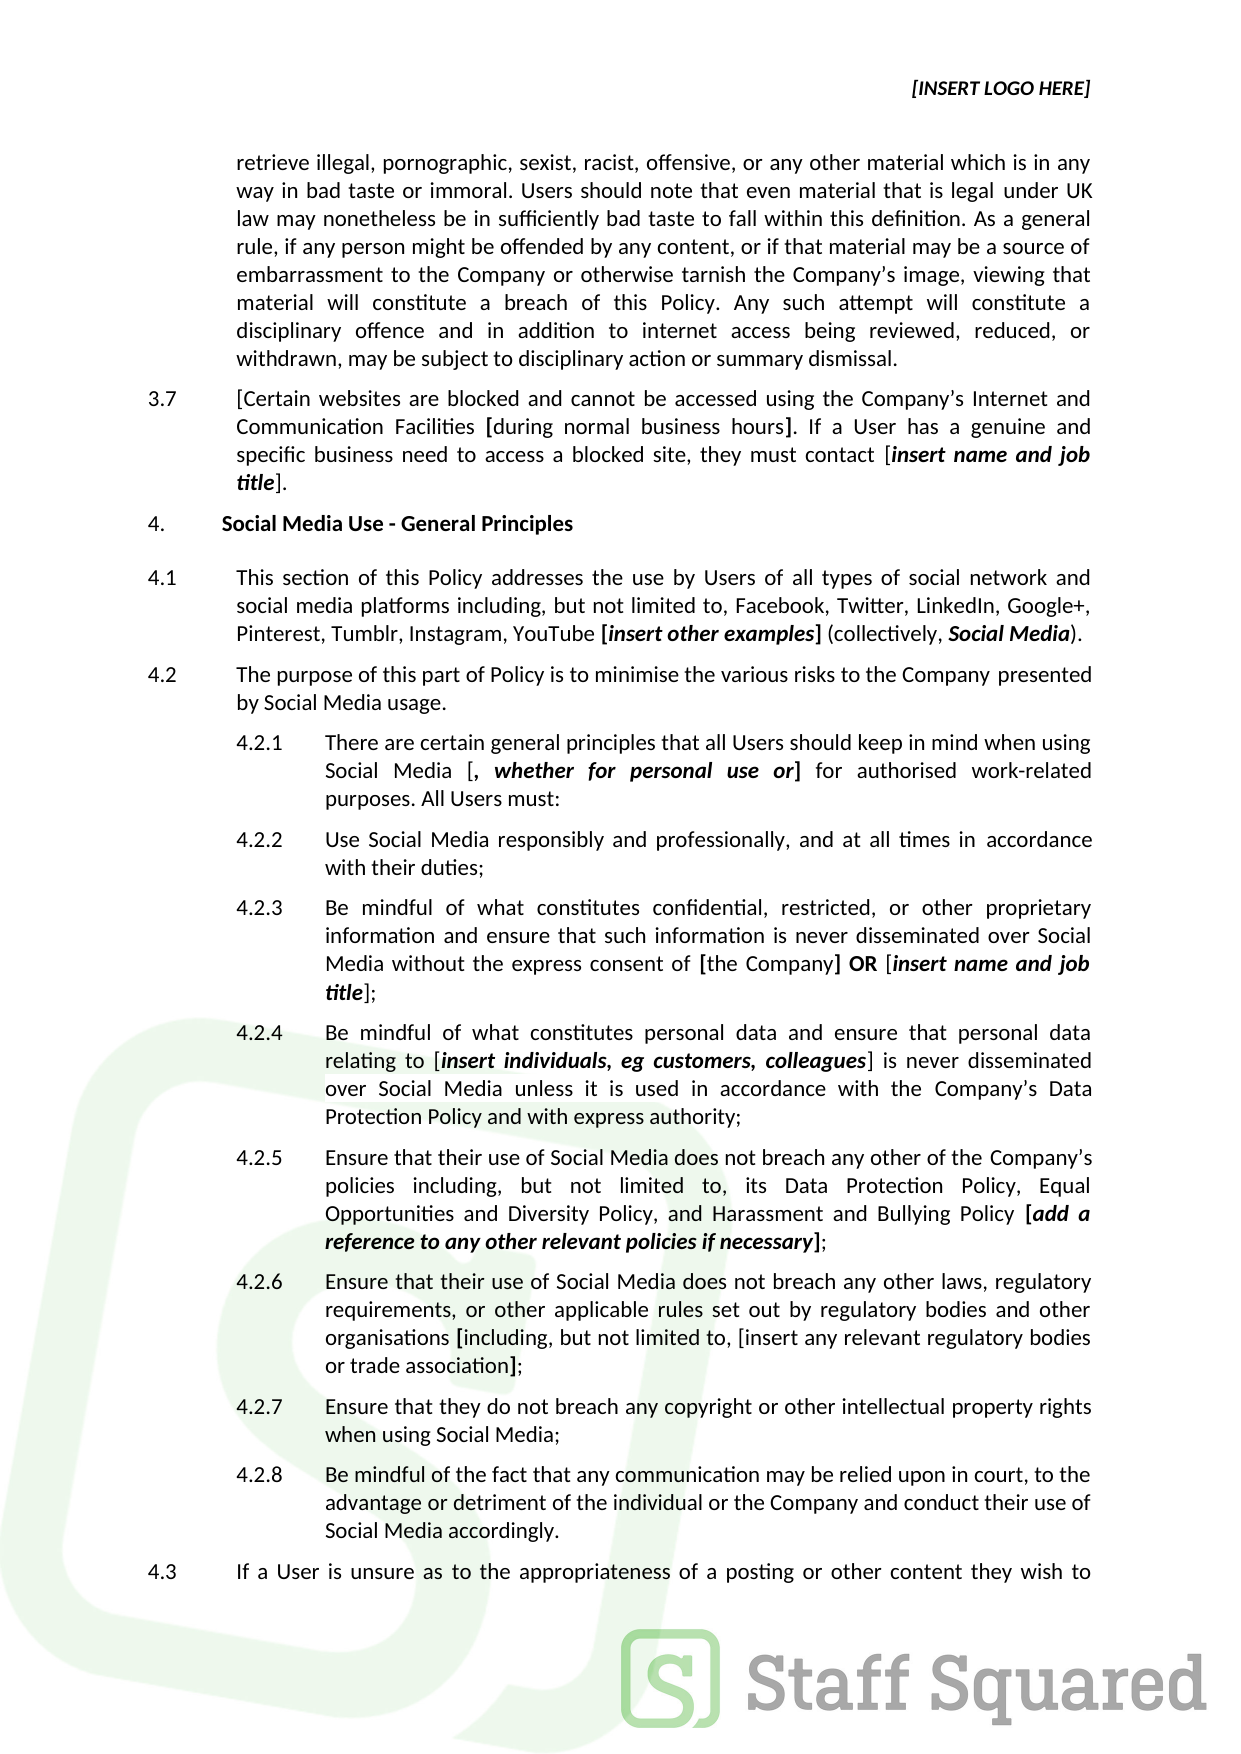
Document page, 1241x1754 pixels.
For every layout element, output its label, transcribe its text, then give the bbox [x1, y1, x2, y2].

picture [0, 0, 1241, 1754]
list Social Media Use - General Principles [148, 509, 1092, 563]
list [148, 1557, 1092, 1585]
list [Certain websites are blocked and cannot be accessed using the Company’s Internet and Communication Facilities [during normal business hours]. If a User has a genuine and specific business need to access a blocked site, they must contact [insert name and job title]. [148, 384, 1092, 496]
list Ensure that their use of Social Media does not breach any other laws, regulatory requirements, or other applicable rules set out by regulatory bodies and other organisations [including, but not limited to, [insert any relevant regulatory bodies or trade association]; [236, 1267, 1092, 1379]
list There are certain general principles that all Users should keep in mind when using Social Media [, whether for personal use or] for authorised work-related purposes. All Users must: [236, 728, 1092, 812]
list Ensure that they do not breach any copyright or other intellectual property rights when using Social Media; [236, 1392, 1092, 1448]
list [148, 148, 1092, 372]
list Use Social Media responsibly and professionally, and at all times in accordance with their duties; [236, 825, 1092, 881]
list Be mindful of what constitutes confidential, restricted, or other proprietary information and ensure that such information is never disseminated over Social Media without the express consent of [the Company] OR [insert name and job title]; [236, 893, 1092, 1006]
list The purpose of this part of Policy is to minimise the various risks to the Company presented by Social Media usage. [148, 660, 1092, 716]
list Ensure that their use of Social Media does not breach any other of the Company’s policies including, but not limited to, its Data Protection Policy, Equal Opportunities and Diversity Policy, and Harassment and Bullying Policy [add a reference to any other relevant policies if necessary]; [236, 1143, 1092, 1255]
list Be mindful of the fact that any communication may be relied upon in court, to the advantage or detriment of the individual or the Company and conduct their use of Social Media accordingly. [236, 1460, 1092, 1544]
list This section of this Policy addresses the use by Users of all types of social network and social media platforms including, but not limited to, Facebook, Twitter, LinkedIn, Google+, Pinterest, Tumblr, Instagram, YouTube [insert other examples] (collectively, Social Media). [148, 563, 1092, 647]
list Be mindful of what constitutes personal data and ensure that personal data relating to [insert individuals, eg customers, colleagues] is never disseminated over Social Media unless it is used in accordance with the Company’s Data Protection Policy and with express authority; [236, 1018, 1092, 1130]
